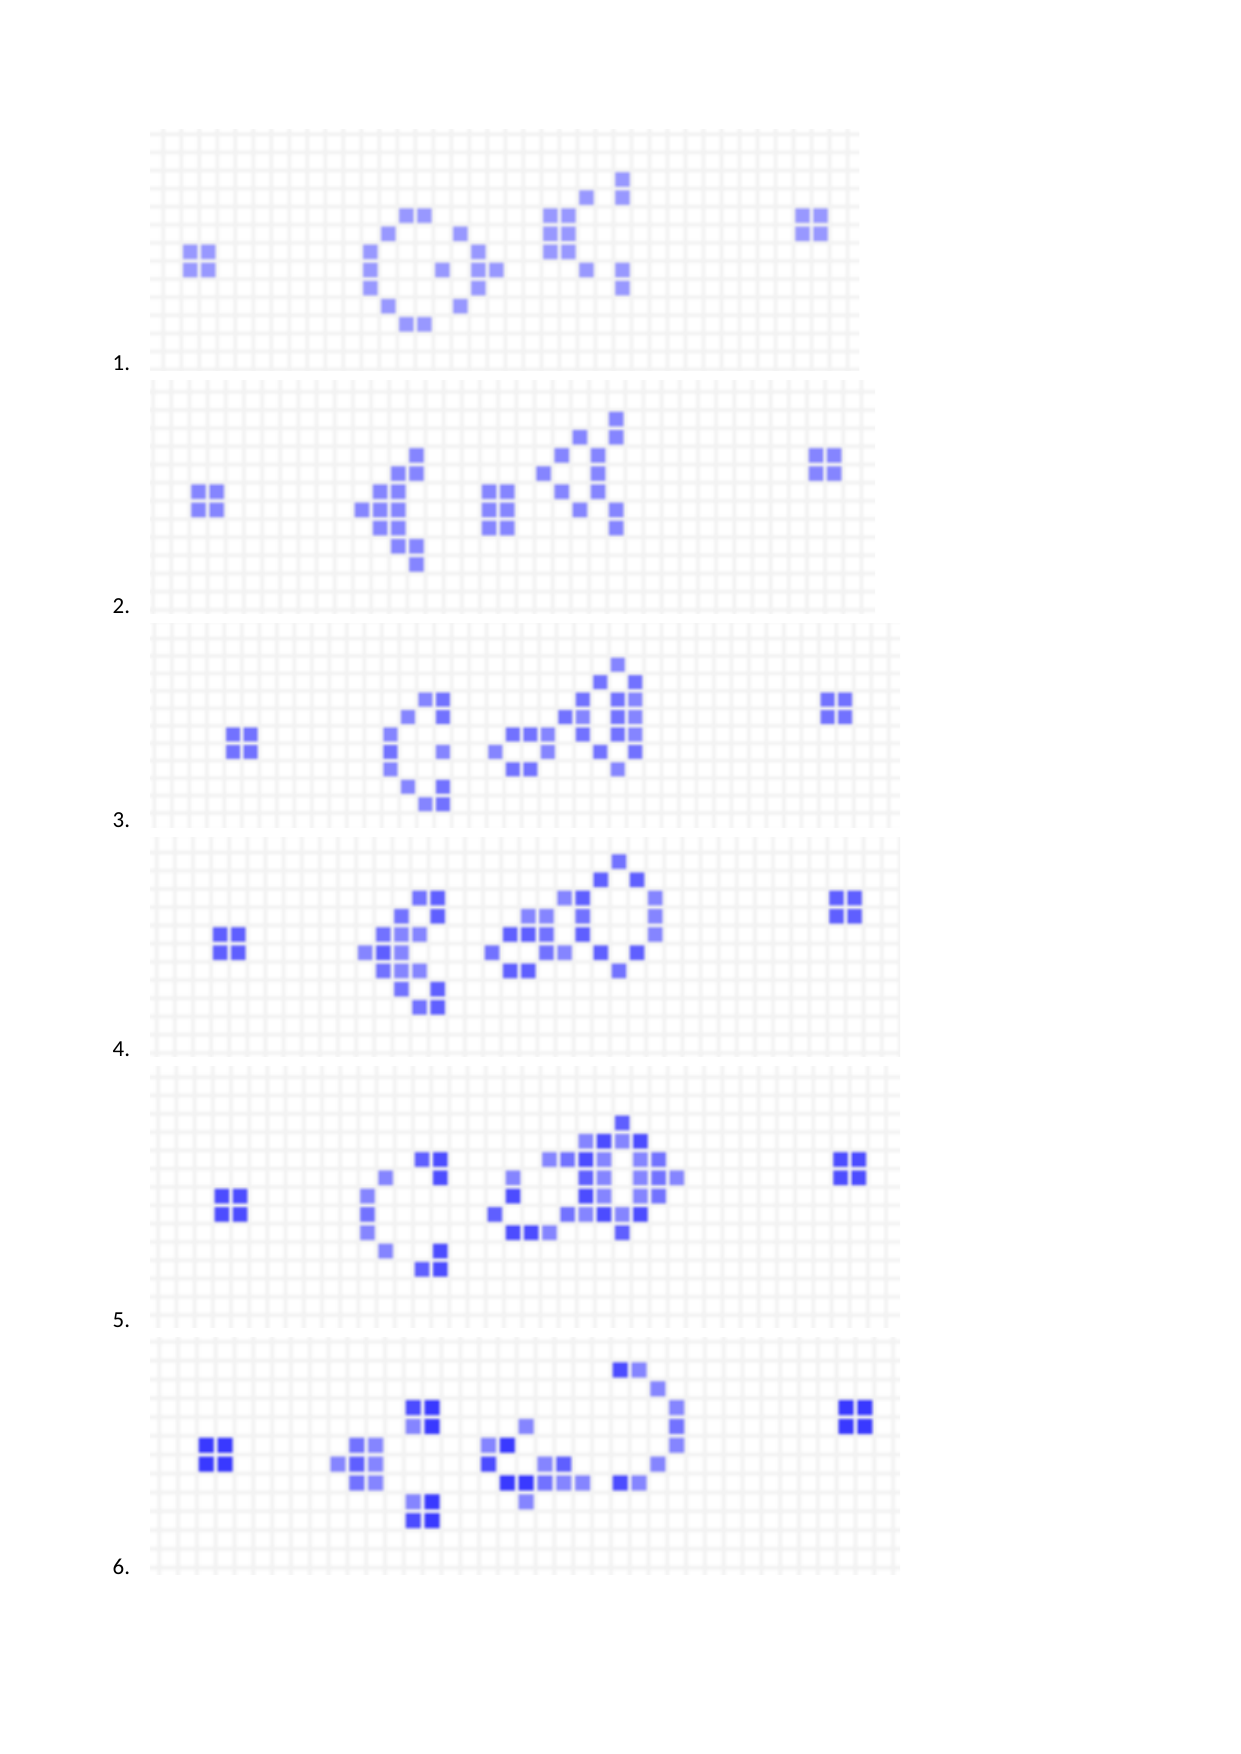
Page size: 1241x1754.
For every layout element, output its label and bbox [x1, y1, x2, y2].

picture [150, 623, 901, 828]
picture [150, 1337, 901, 1575]
picture [150, 837, 901, 1057]
picture [150, 129, 860, 371]
picture [150, 1066, 901, 1328]
picture [150, 380, 876, 614]
